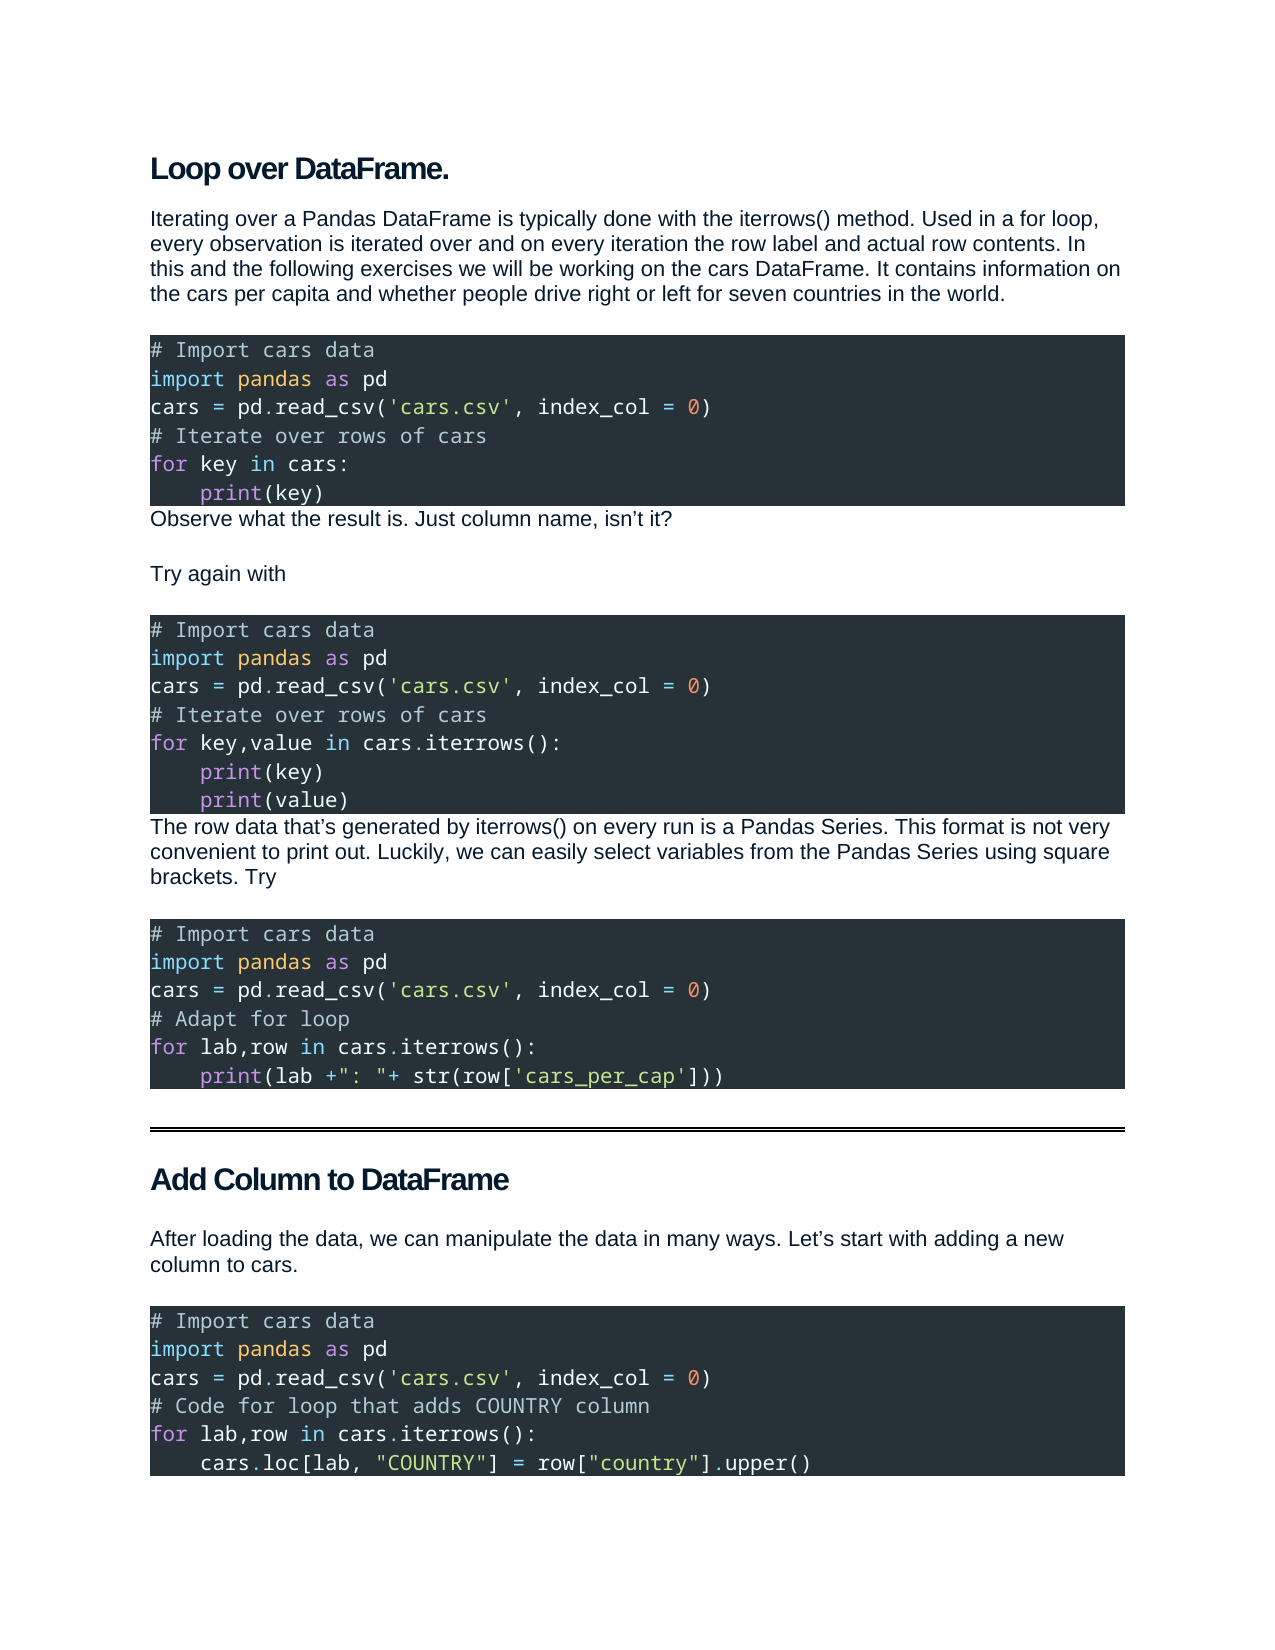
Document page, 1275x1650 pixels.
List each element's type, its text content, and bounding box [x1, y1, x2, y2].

text import pandas as pd [150, 1334, 1125, 1363]
text # Iterate over rows of cars [150, 421, 1125, 449]
text # Import cars data [150, 615, 1125, 643]
text Iterating over a Pandas DataFrame is typically done with the iterrows() method. Used in a for loop, every observation is iterated over and on every iteration the row label and actual row contents. In this and the following exercises we will be working on the cars DataFrame. It contains information on the cars per capita and whether people drive right or left for seven countries in the world. [150, 205, 1125, 306]
text for lab,row in cars.iterrows(): [150, 1419, 1125, 1448]
text Observe what the result is. Just column name, isn’t it? [150, 506, 1125, 531]
text print(key) [150, 478, 1125, 506]
text # Iterate over rows of cars [150, 700, 1125, 728]
text cars = pd.read_csv('cars.csv', index_col = 0) [150, 976, 1125, 1004]
text # Import cars data [150, 919, 1125, 947]
text cars = pd.read_csv('cars.csv', index_col = 0) [150, 672, 1125, 700]
text Try again with [150, 560, 1125, 586]
text # Import cars data [150, 1306, 1125, 1334]
text import pandas as pd [150, 947, 1125, 976]
text for lab,row in cars.iterrows(): [150, 1032, 1125, 1061]
text # Adapt for loop [150, 1004, 1125, 1032]
text Loop over DataFrame. [150, 150, 1125, 186]
text for key,value in cars.iterrows(): [150, 728, 1125, 757]
text cars = pd.read_csv('cars.csv', index_col = 0) [150, 1363, 1125, 1391]
text After loading the data, we can manipulate the data in many ways. Let’s start with adding a new column to cars. [150, 1226, 1125, 1277]
text # Code for loop that adds COUNTRY column [150, 1391, 1125, 1419]
text import pandas as pd [150, 364, 1125, 392]
text print(lab +": "+ str(row['cars_per_cap'])) [150, 1061, 1125, 1089]
text # Import cars data [150, 335, 1125, 364]
text cars = pd.read_csv('cars.csv', index_col = 0) [150, 392, 1125, 421]
text print(key) [150, 757, 1125, 785]
text Add Column to DataFrame [150, 1161, 1125, 1197]
text print(value) [150, 785, 1125, 814]
text The row data that’s generated by iterrows() on every run is a Pandas Series. This format is not very convenient to print out. Luckily, we can easily select variables from the Pandas Series using square brackets. Try [150, 814, 1125, 889]
text import pandas as pd [150, 643, 1125, 672]
text cars.loc[lab, "COUNTRY"] = row["country"].upper() [150, 1448, 1125, 1476]
text for key in cars: [150, 449, 1125, 478]
